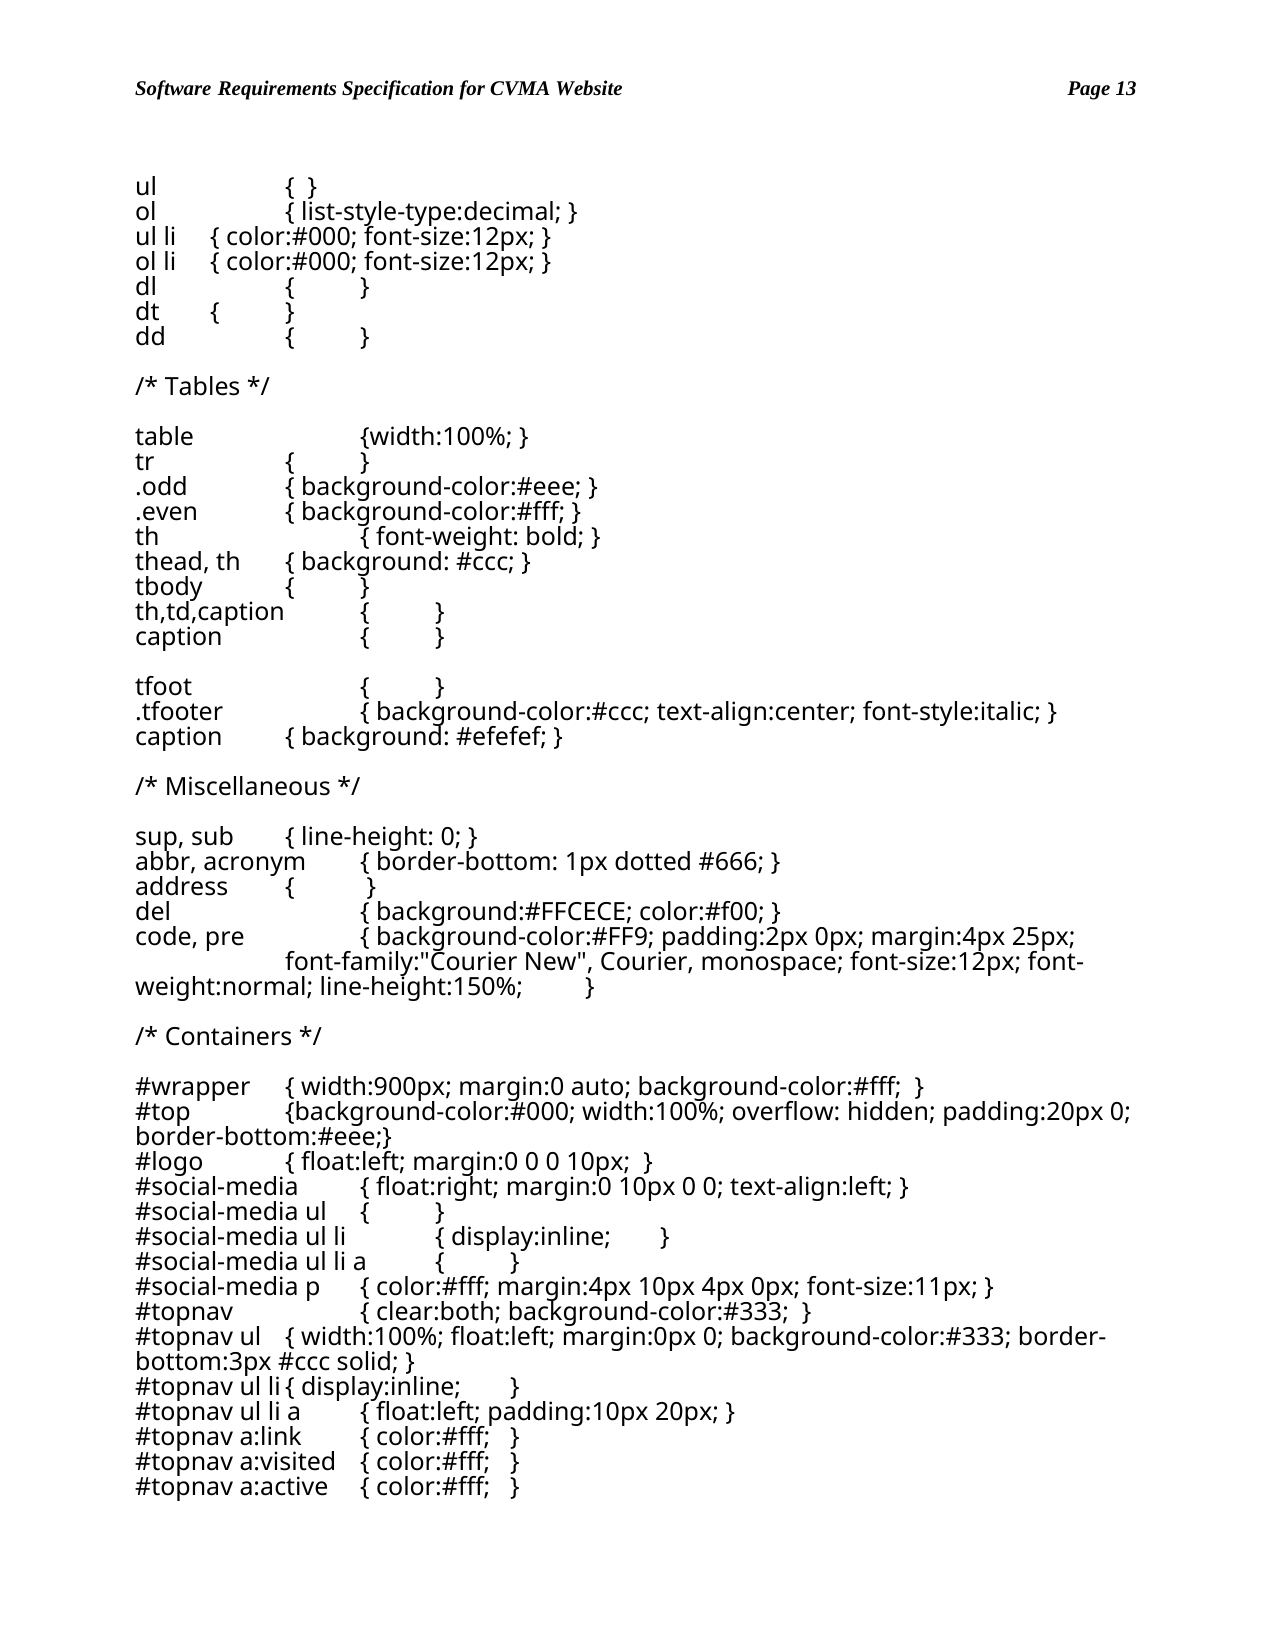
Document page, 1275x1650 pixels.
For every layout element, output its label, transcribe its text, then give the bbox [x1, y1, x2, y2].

text caption { } [135, 625, 1140, 650]
text dd { } [135, 325, 1140, 350]
text #topnav a:visited { color:#fff; } [135, 1450, 1140, 1475]
text /* Containers */ [135, 1025, 1140, 1050]
text .tfooter { background-color:#ccc; text-align:center; font-style:italic; } [135, 700, 1140, 725]
text caption { background: #efefef; } [135, 725, 1140, 750]
text del { background:#FFCECE; color:#f00; } [135, 900, 1140, 925]
text #topnav ul li a { float:left; padding:10px 20px; } [135, 1400, 1140, 1425]
text ol { list-style-type:decimal; } [135, 200, 1140, 225]
text ol li { color:#000; font-size:12px; } [135, 250, 1140, 275]
text th,td,caption { } [135, 600, 1140, 625]
text table {width:100%; } [135, 425, 1140, 450]
text code, pre { background-color:#FF9; padding:2px 0px; margin:4px 25px; [135, 925, 1140, 950]
text font-family:"Courier New", Courier, monospace; font-size:12px; font-weight:normal; line-height:150%; } [135, 950, 1140, 1000]
text .odd { background-color:#eee; } [135, 475, 1140, 500]
text #topnav { clear:both; background-color:#333; } [135, 1300, 1140, 1325]
text tbody { } [135, 575, 1140, 600]
text ul li { color:#000; font-size:12px; } [135, 225, 1140, 250]
text th { font-weight: bold; } [135, 525, 1140, 550]
text #wrapper { width:900px; margin:0 auto; background-color:#fff; } [135, 1075, 1140, 1100]
text #topnav a:link { color:#fff; } [135, 1425, 1140, 1450]
text .even { background-color:#fff; } [135, 500, 1140, 525]
text tr { } [135, 450, 1140, 475]
text #social-media p { color:#fff; margin:4px 10px 4px 0px; font-size:11px; } [135, 1275, 1140, 1300]
text dt { } [135, 300, 1140, 325]
text abbr, acronym { border-bottom: 1px dotted #666; } [135, 850, 1140, 875]
text tfoot { } [135, 675, 1140, 700]
text #social-media ul li { display:inline; } [135, 1225, 1140, 1250]
text address { } [135, 875, 1140, 900]
text #topnav a:active { color:#fff; } [135, 1475, 1140, 1500]
text #social-media ul li a { } [135, 1250, 1140, 1275]
text #top {background-color:#000; width:100%; overflow: hidden; padding:20px 0; border-bottom:#eee;} [135, 1100, 1140, 1150]
text #social-media { float:right; margin:0 10px 0 0; text-align:left; } [135, 1175, 1140, 1200]
text dl { } [135, 275, 1140, 300]
text thead, th { background: #ccc; } [135, 550, 1140, 575]
text /* Miscellaneous */ [135, 775, 1140, 800]
text sup, sub { line-height: 0; } [135, 825, 1140, 850]
text #social-media ul { } [135, 1200, 1140, 1225]
text #topnav ul li { display:inline; } [135, 1375, 1140, 1400]
text ul { } [135, 175, 1140, 200]
text #topnav ul { width:100%; float:left; margin:0px 0; background-color:#333; border-bottom:3px #ccc solid; } [135, 1325, 1140, 1375]
text #logo { float:left; margin:0 0 0 10px; } [135, 1150, 1140, 1175]
text /* Tables */ [135, 375, 1140, 400]
